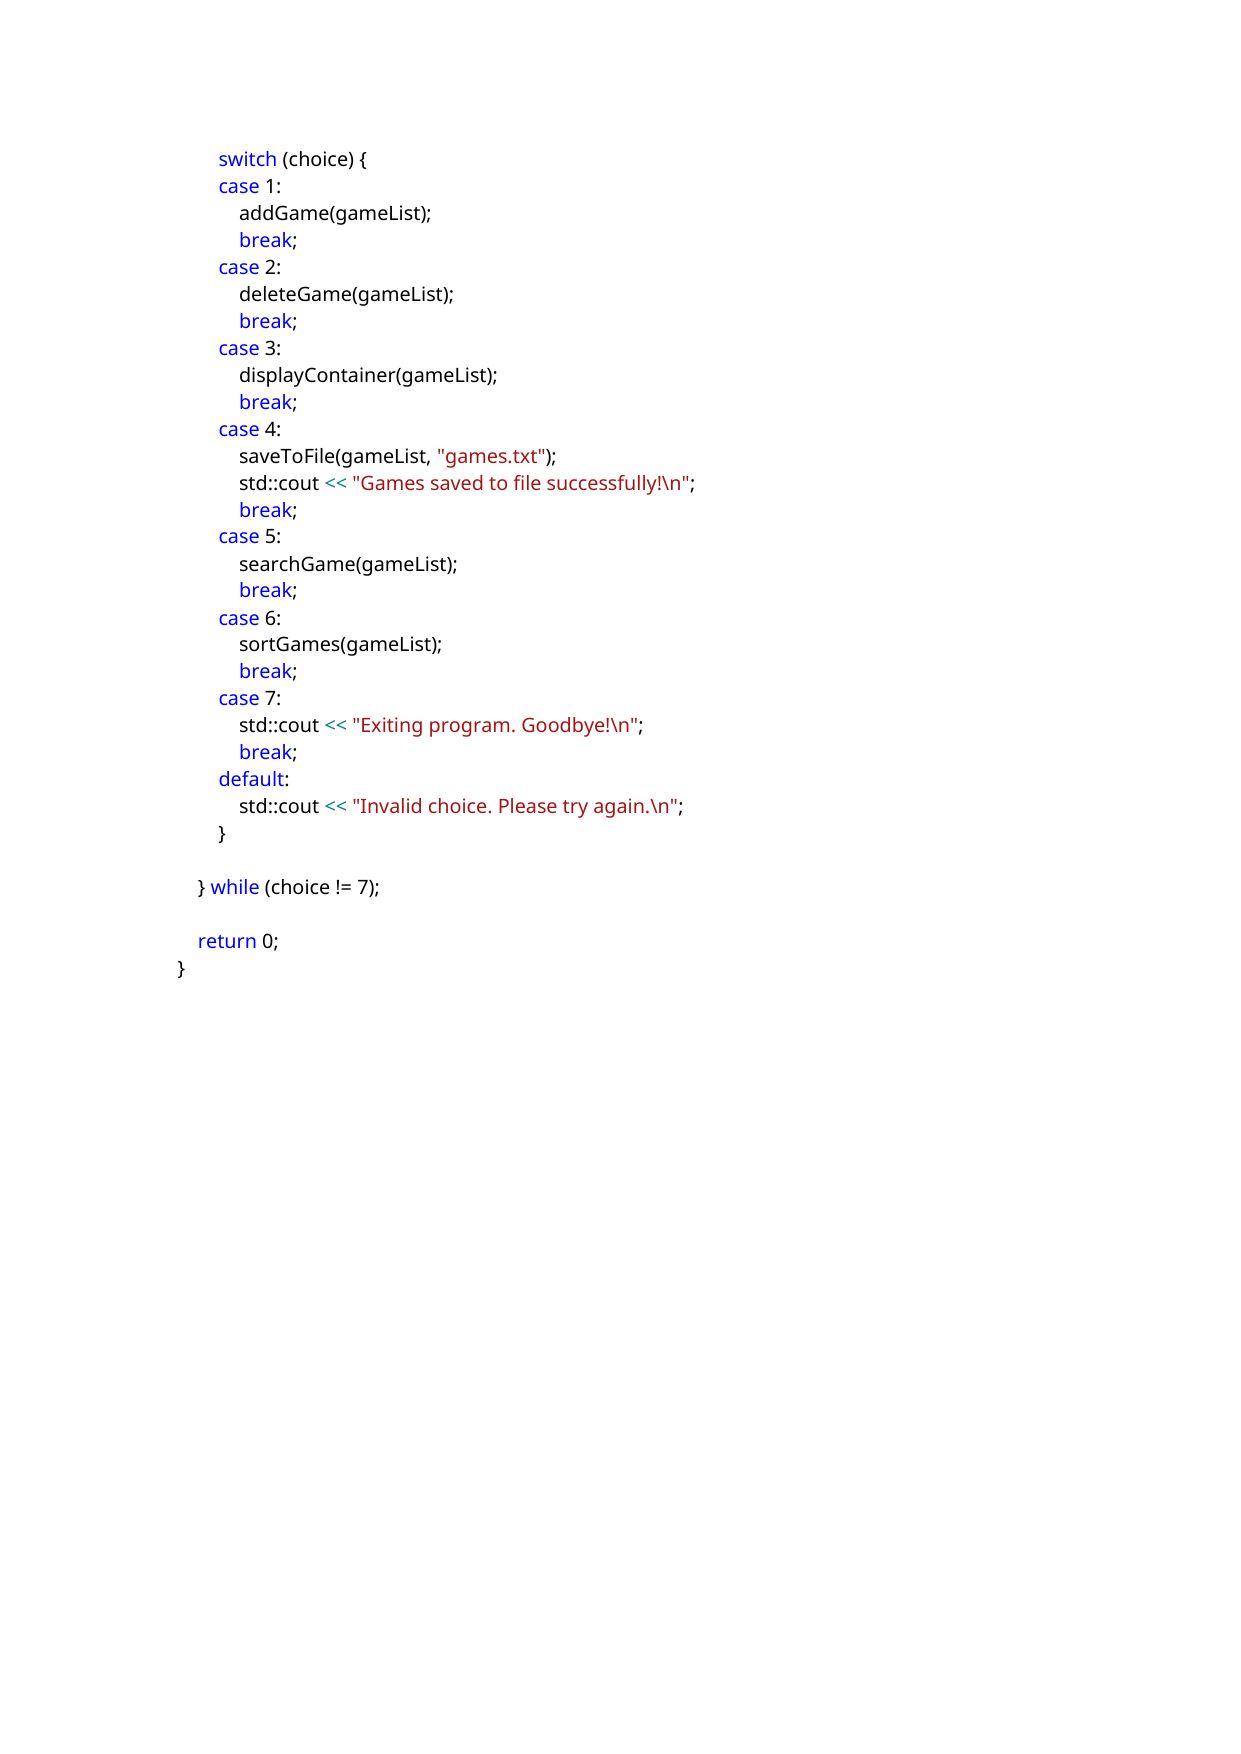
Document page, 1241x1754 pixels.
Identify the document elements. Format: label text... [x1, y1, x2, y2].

text } while (choice != 7); [177, 873, 1152, 901]
text case 1: [177, 172, 1152, 199]
text break; [177, 658, 1152, 685]
text saveToFile(gameList, "games.txt"); [177, 442, 1152, 469]
text displayContainer(gameList); [177, 361, 1152, 388]
text sortGames(gameList); [177, 631, 1152, 658]
text switch (choice) { [177, 145, 1152, 172]
text break; [177, 388, 1152, 415]
text searchGame(gameList); [177, 550, 1152, 577]
text case 3: [177, 334, 1152, 361]
text default: [177, 766, 1152, 793]
text deleteGame(gameList); [177, 280, 1152, 307]
text case 7: [177, 685, 1152, 712]
text case 6: [177, 604, 1152, 631]
text } [177, 954, 1152, 981]
text std::cout << "Invalid choice. Please try again.\n"; [177, 793, 1152, 819]
text case 5: [177, 523, 1152, 550]
text break; [177, 577, 1152, 604]
text break; [177, 226, 1152, 253]
text std::cout << "Exiting program. Goodbye!\n"; [177, 712, 1152, 739]
text addGame(gameList); [177, 199, 1152, 226]
text break; [177, 496, 1152, 523]
text break; [177, 739, 1152, 766]
text std::cout << "Games saved to file successfully!\n"; [177, 469, 1152, 496]
text case 2: [177, 253, 1152, 280]
text } [177, 819, 1152, 847]
text case 4: [177, 415, 1152, 442]
text break; [177, 307, 1152, 334]
text return 0; [177, 927, 1152, 954]
